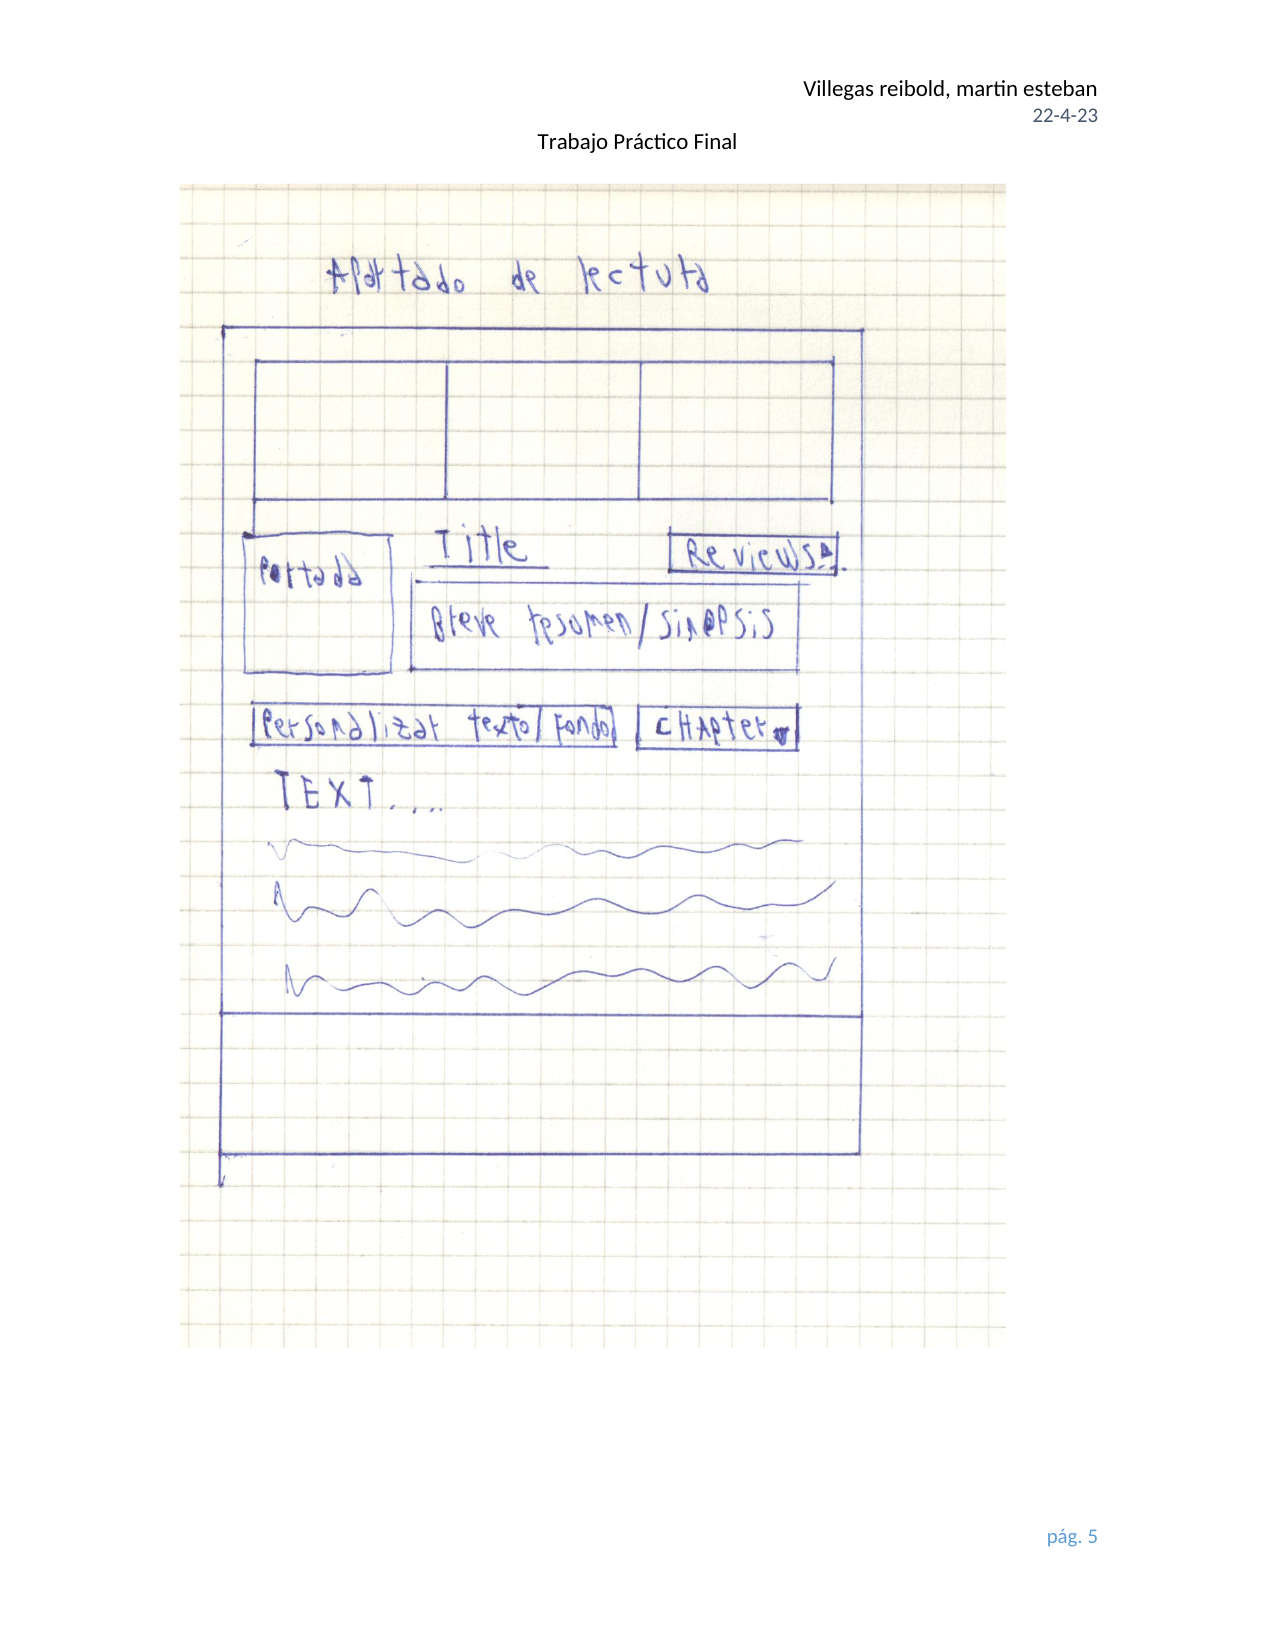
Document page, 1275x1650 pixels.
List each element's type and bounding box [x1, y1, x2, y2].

picture [180, 185, 1006, 1348]
